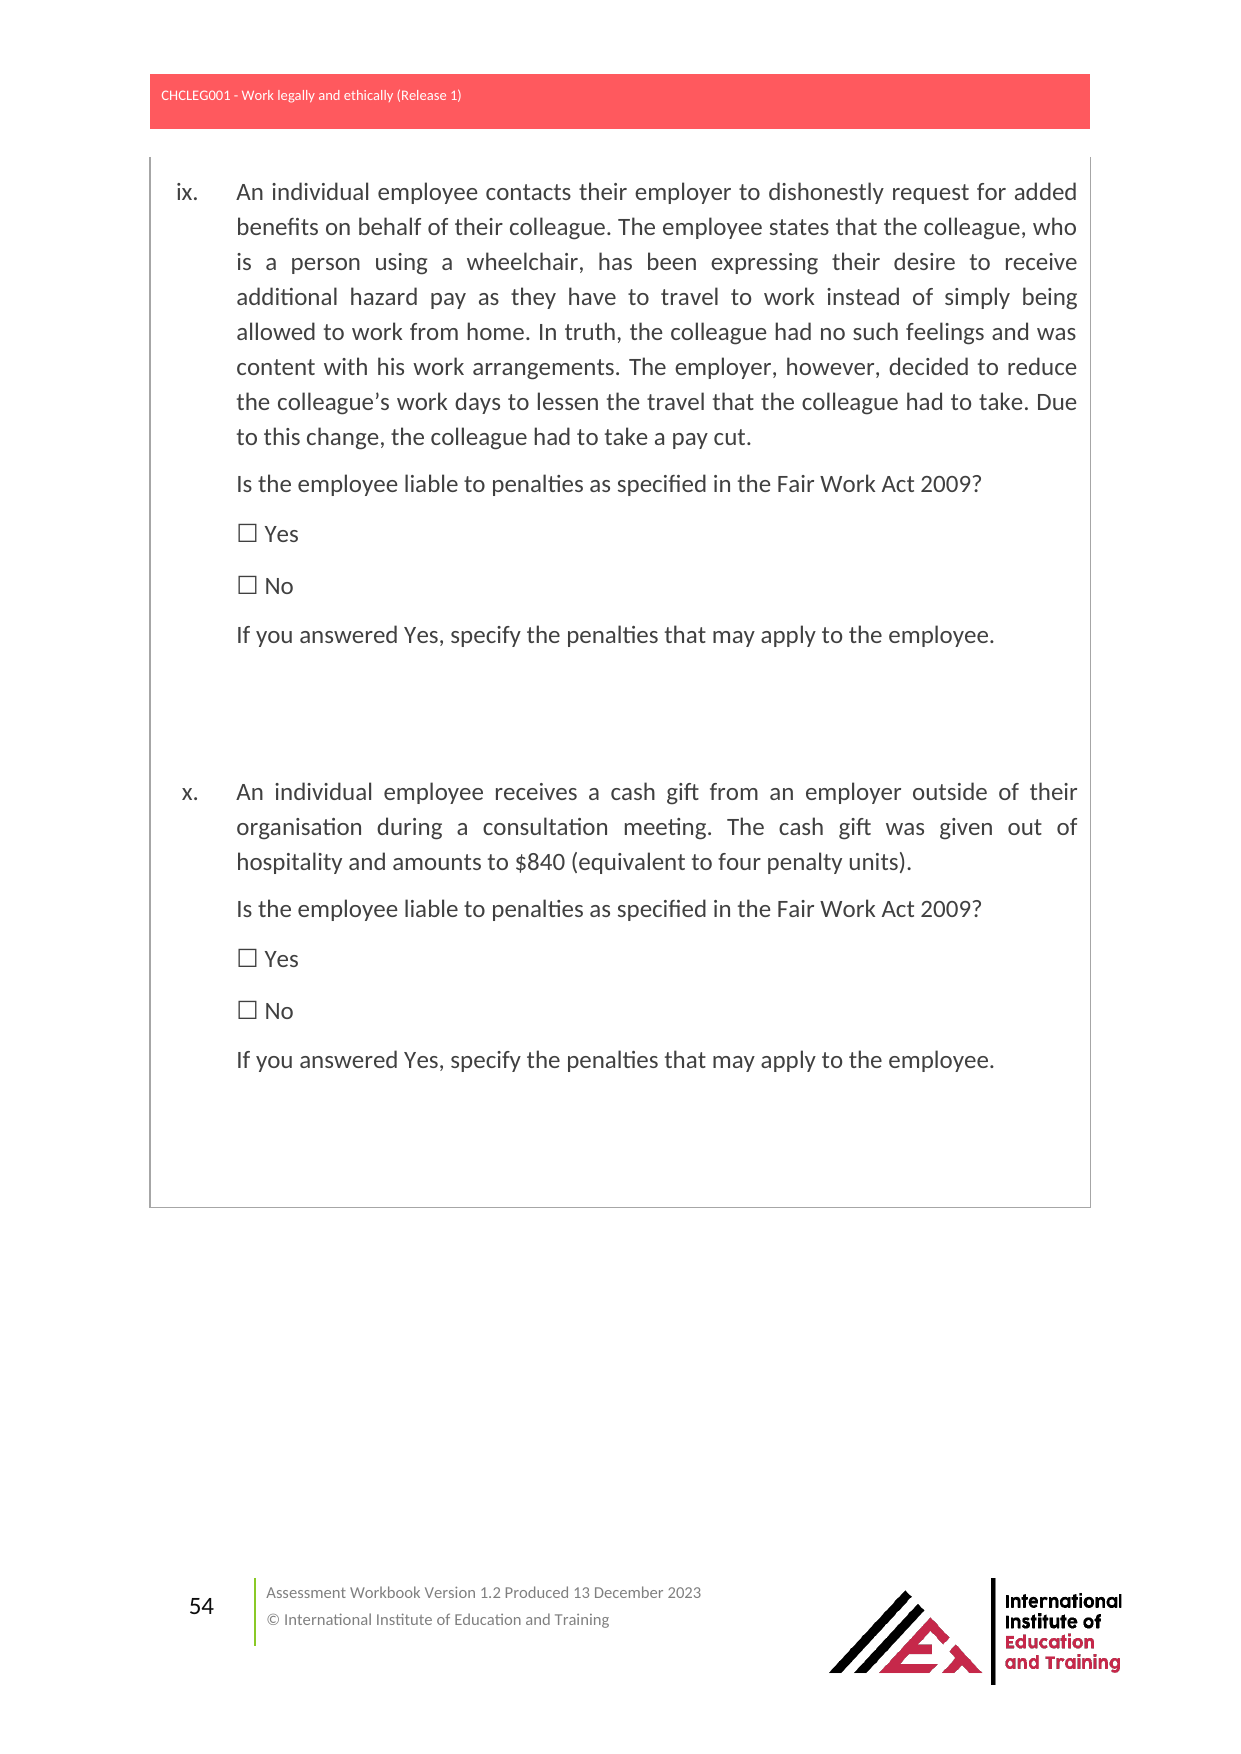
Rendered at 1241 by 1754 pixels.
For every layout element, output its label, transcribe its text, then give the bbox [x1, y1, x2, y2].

picture [828, 1578, 1122, 1685]
table_cell An individual employee receives a cash gift from an employer outside of their organisation during a consultation meeting. The cash gift was given out of hospitality and amounts to $840 (equivalent to four penalty units). Is the employee liable to penalties as specified in the Fair Work Act 2009? Yes No If you answered Yes, specify the penalties that may apply to the employee. [151, 763, 1090, 1207]
table_cell An individual employee contacts their employer to dishonestly request for added benefits on behalf of their colleague. The employee states that the colleague, who is a person using a wheelchair, has been expressing their desire to receive additional hazard pay as they have to travel to work instead of simply being allowed to work from home. In truth, the colleague had no such feelings and was content with his work arrangements. The employer, however, decided to reduce the colleague’s work days to lessen the travel that the colleague had to take. Due to this change, the colleague had to take a pay cut. Is the employee liable to penalties as specified in the Fair Work Act 2009? Yes No If you answered Yes, specify the penalties that may apply to the employee. [151, 163, 1090, 757]
